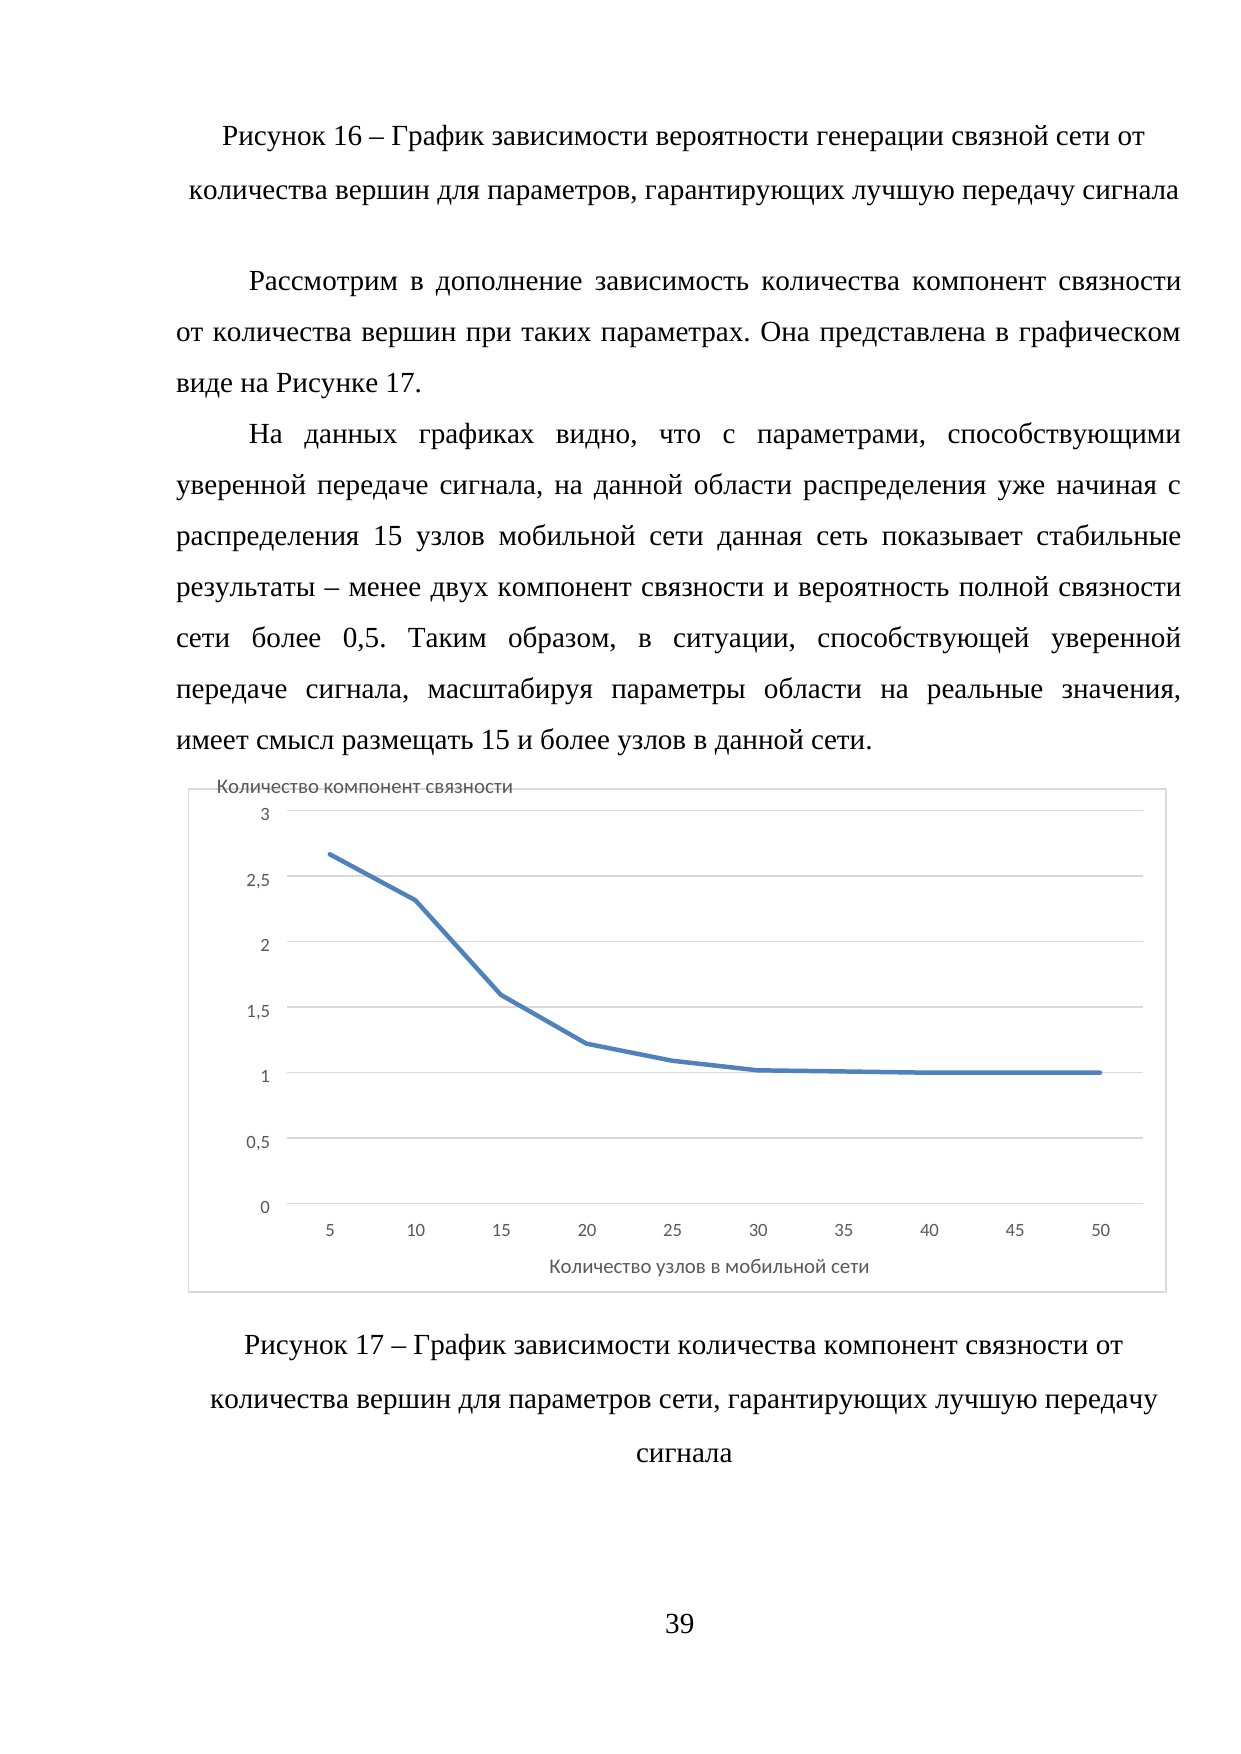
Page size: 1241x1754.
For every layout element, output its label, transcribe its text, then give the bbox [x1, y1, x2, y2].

text Рассмотрим в дополнение зависимость количества компонент связности от количества вершин при таких параметрах. Она представлена в графическом виде на Рисунке 17. [176, 263, 1182, 398]
text Рисунок 17 – График зависимости количества компонент связности от количества вершин для параметров сети, гарантирующих лучшую передачу сигнала [180, 1327, 1187, 1468]
text На данных графиках видно, что с параметрами, способствующими уверенной передаче сигнала, на данной области распределения уже начиная с распределения 15 узлов мобильной сети данная сеть показывает стабильные результаты – менее двух компонент связности и вероятность полной связности сети более 0,5. Таким образом, в ситуации, способствующей уверенной передаче сигнала, масштабируя параметры области на реальные значения, имеет смысл размещать 15 и более узлов в данной сети. [176, 416, 1182, 756]
text Рисунок 16 – График зависимости вероятности генерации связной сети от количества вершин для параметров, гарантирующих лучшую передачу сигнала [180, 118, 1187, 205]
